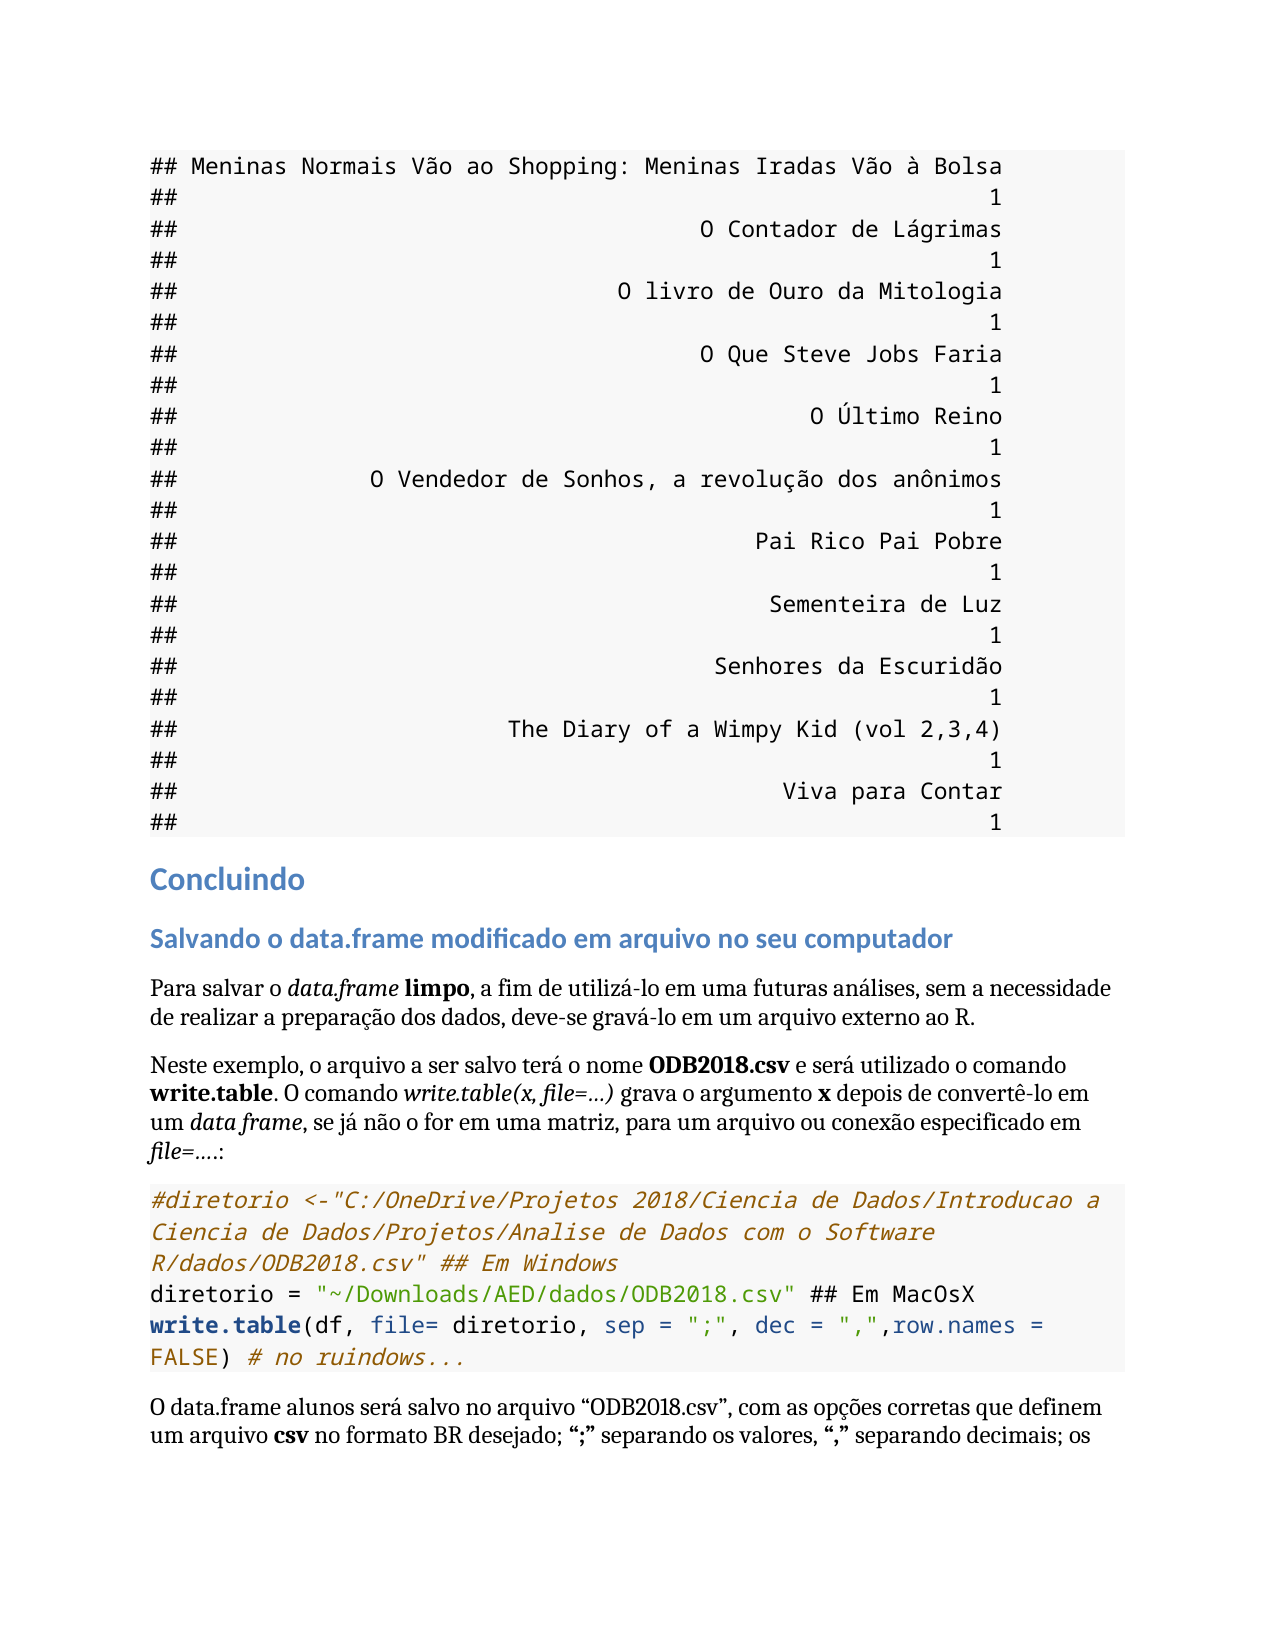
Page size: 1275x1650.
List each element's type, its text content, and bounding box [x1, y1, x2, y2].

subtitle Salvando o data.frame modificado em arquivo no seu computador [150, 920, 1125, 956]
text #diretorio <-"C:/OneDrive/Projetos 2018/Ciencia de Dados/Introducao a Ciencia de Dados/Projetos/Analise de Dados com o Software R/dados/ODB2018.csv" ## Em Windows diretorio = "~/Downloads/AED/dados/ODB2018.csv" ## Em MacOsX write.table(df, file= diretorio, sep = ";", dec = ",",row.names = FALSE) # no ruindows... [466, 1184, 1125, 1372]
text Para salvar o data.frame limpo, a fim de utilizá-lo em uma futuras análises, sem a necessidade de realizar a preparação dos dados, deve-se gravá-lo em um arquivo externo ao R. [150, 974, 1125, 1032]
text Neste exemplo, o arquivo a ser salvo terá o nome ODB2018.csv e será utilizado o comando write.table. O comando write.table(x, file=…) grava o argumento x depois de convertê-lo em um data frame, se já não o for em uma matriz, para um arquivo ou conexão especificado em file=….: [150, 1051, 1125, 1166]
subtitle Concluindo [150, 858, 1125, 899]
